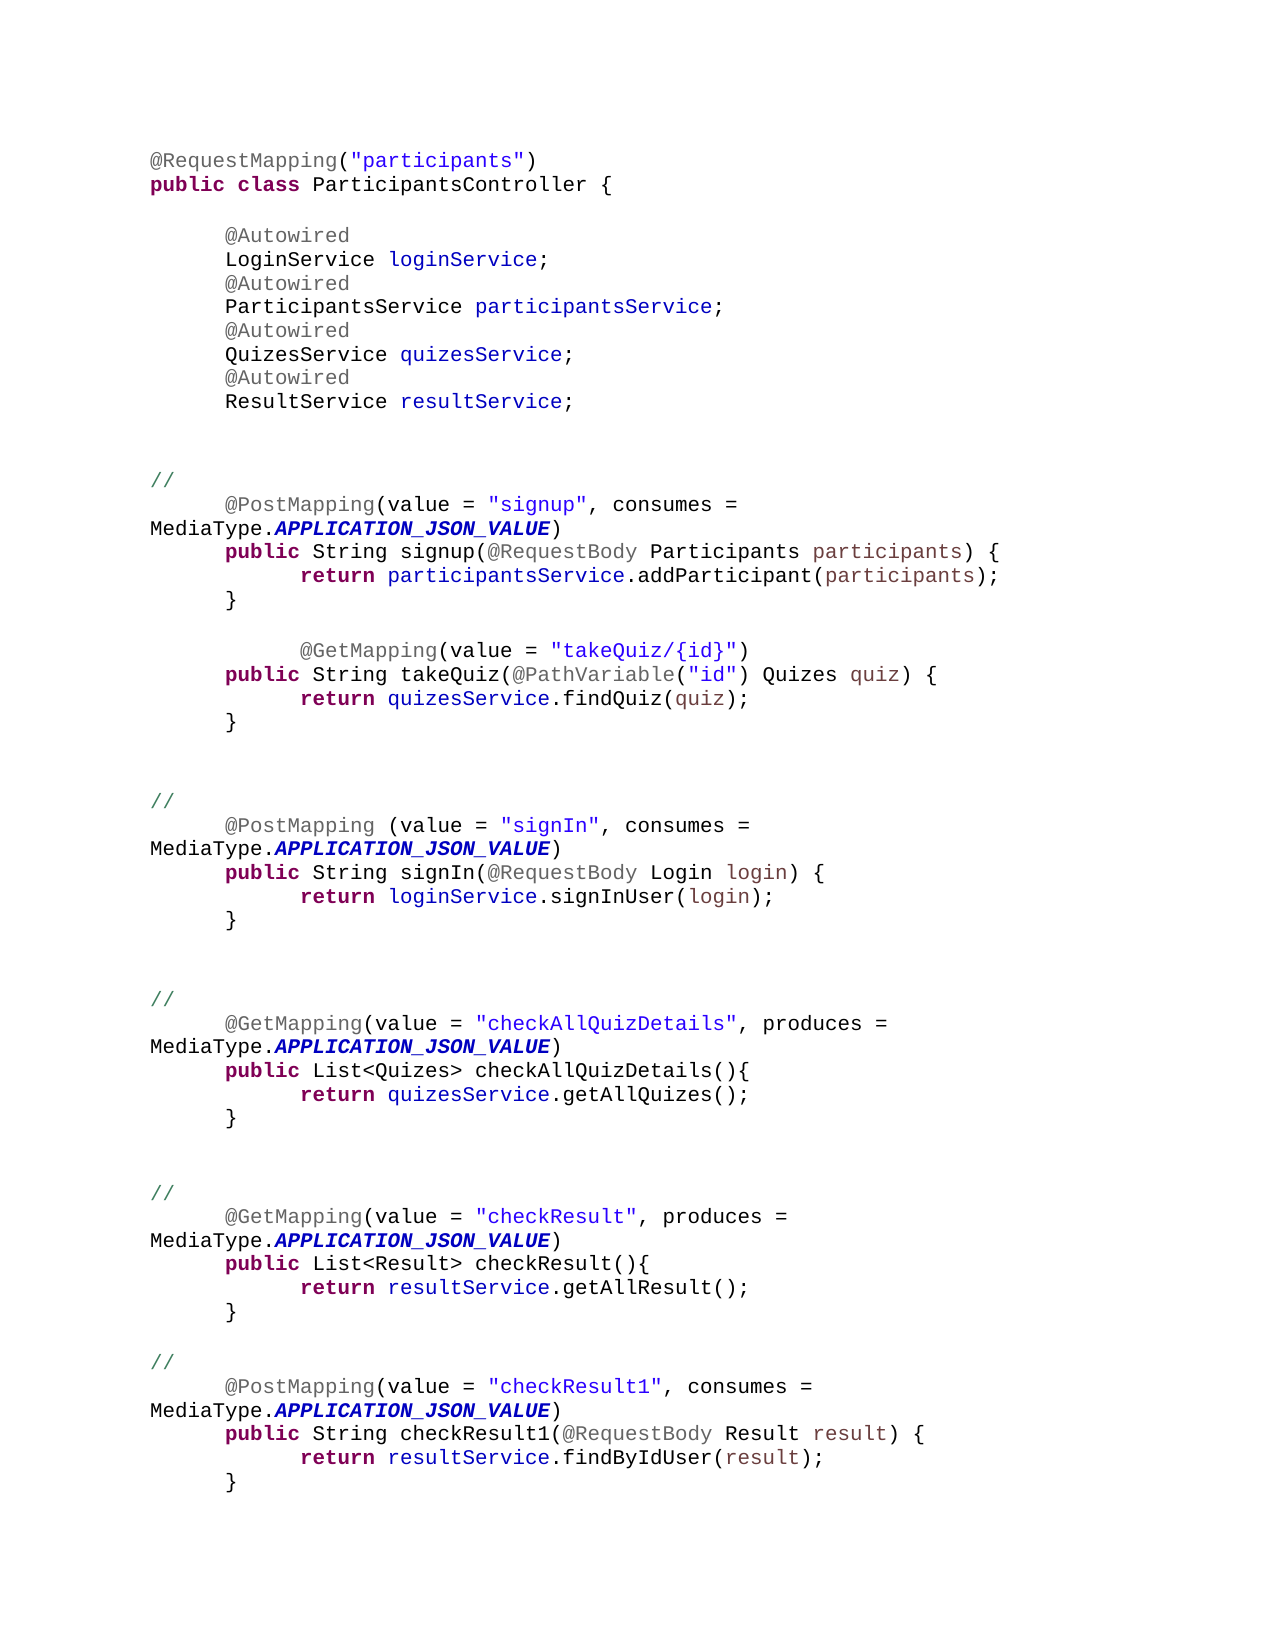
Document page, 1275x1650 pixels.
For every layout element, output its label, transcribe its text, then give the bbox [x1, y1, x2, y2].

text return resultService.getAllResult(); [150, 1277, 1125, 1301]
text // [150, 989, 1125, 1013]
text } [150, 1471, 1125, 1494]
text @Autowired [150, 225, 1125, 249]
text ParticipantsService participantsService; [150, 296, 1125, 320]
text return quizesService.getAllQuizes(); [150, 1083, 1125, 1107]
text } [150, 1301, 1125, 1324]
text @Autowired [150, 273, 1125, 296]
text @GetMapping(value = "checkAllQuizDetails", produces = MediaType.APPLICATION_JSON_VALUE) [150, 1013, 1125, 1060]
text @Autowired [150, 320, 1125, 343]
text return loginService.signInUser(login); [150, 886, 1125, 909]
text public List<Result> checkResult(){ [150, 1253, 1125, 1277]
text public List<Quizes> checkAllQuizDetails(){ [150, 1060, 1125, 1083]
text return quizesService.findQuiz(quiz); [150, 688, 1125, 711]
text @PostMapping (value = "signIn", consumes = MediaType.APPLICATION_JSON_VALUE) [150, 815, 1125, 862]
text @GetMapping(value = "checkResult", produces = MediaType.APPLICATION_JSON_VALUE) [150, 1206, 1125, 1253]
text return participantsService.addParticipant(participants); [150, 565, 1125, 589]
text @GetMapping(value = "takeQuiz/{id}") [150, 640, 1125, 664]
text @Autowired [150, 367, 1125, 391]
text // [150, 791, 1125, 815]
text public class ParticipantsController { [150, 174, 1125, 197]
text @PostMapping(value = "checkResult1", consumes = MediaType.APPLICATION_JSON_VALUE) [150, 1376, 1125, 1423]
text } [150, 589, 1125, 612]
text public String signup(@RequestBody Participants participants) { [150, 541, 1125, 565]
text public String signIn(@RequestBody Login login) { [150, 862, 1125, 886]
text return resultService.findByIdUser(result); [150, 1447, 1125, 1471]
text public String checkResult1(@RequestBody Result result) { [150, 1423, 1125, 1447]
text @PostMapping(value = "signup", consumes = MediaType.APPLICATION_JSON_VALUE) [150, 494, 1125, 541]
text // [150, 1182, 1125, 1206]
text @RequestMapping("participants") [150, 150, 1125, 174]
text } [150, 1107, 1125, 1131]
text QuizesService quizesService; [150, 343, 1125, 367]
text ResultService resultService; [150, 391, 1125, 414]
text // [150, 471, 1125, 494]
text // [150, 1352, 1125, 1376]
text } [150, 909, 1125, 933]
text } [150, 711, 1125, 735]
text LoginService loginService; [150, 249, 1125, 273]
text public String takeQuiz(@PathVariable("id") Quizes quiz) { [150, 664, 1125, 688]
